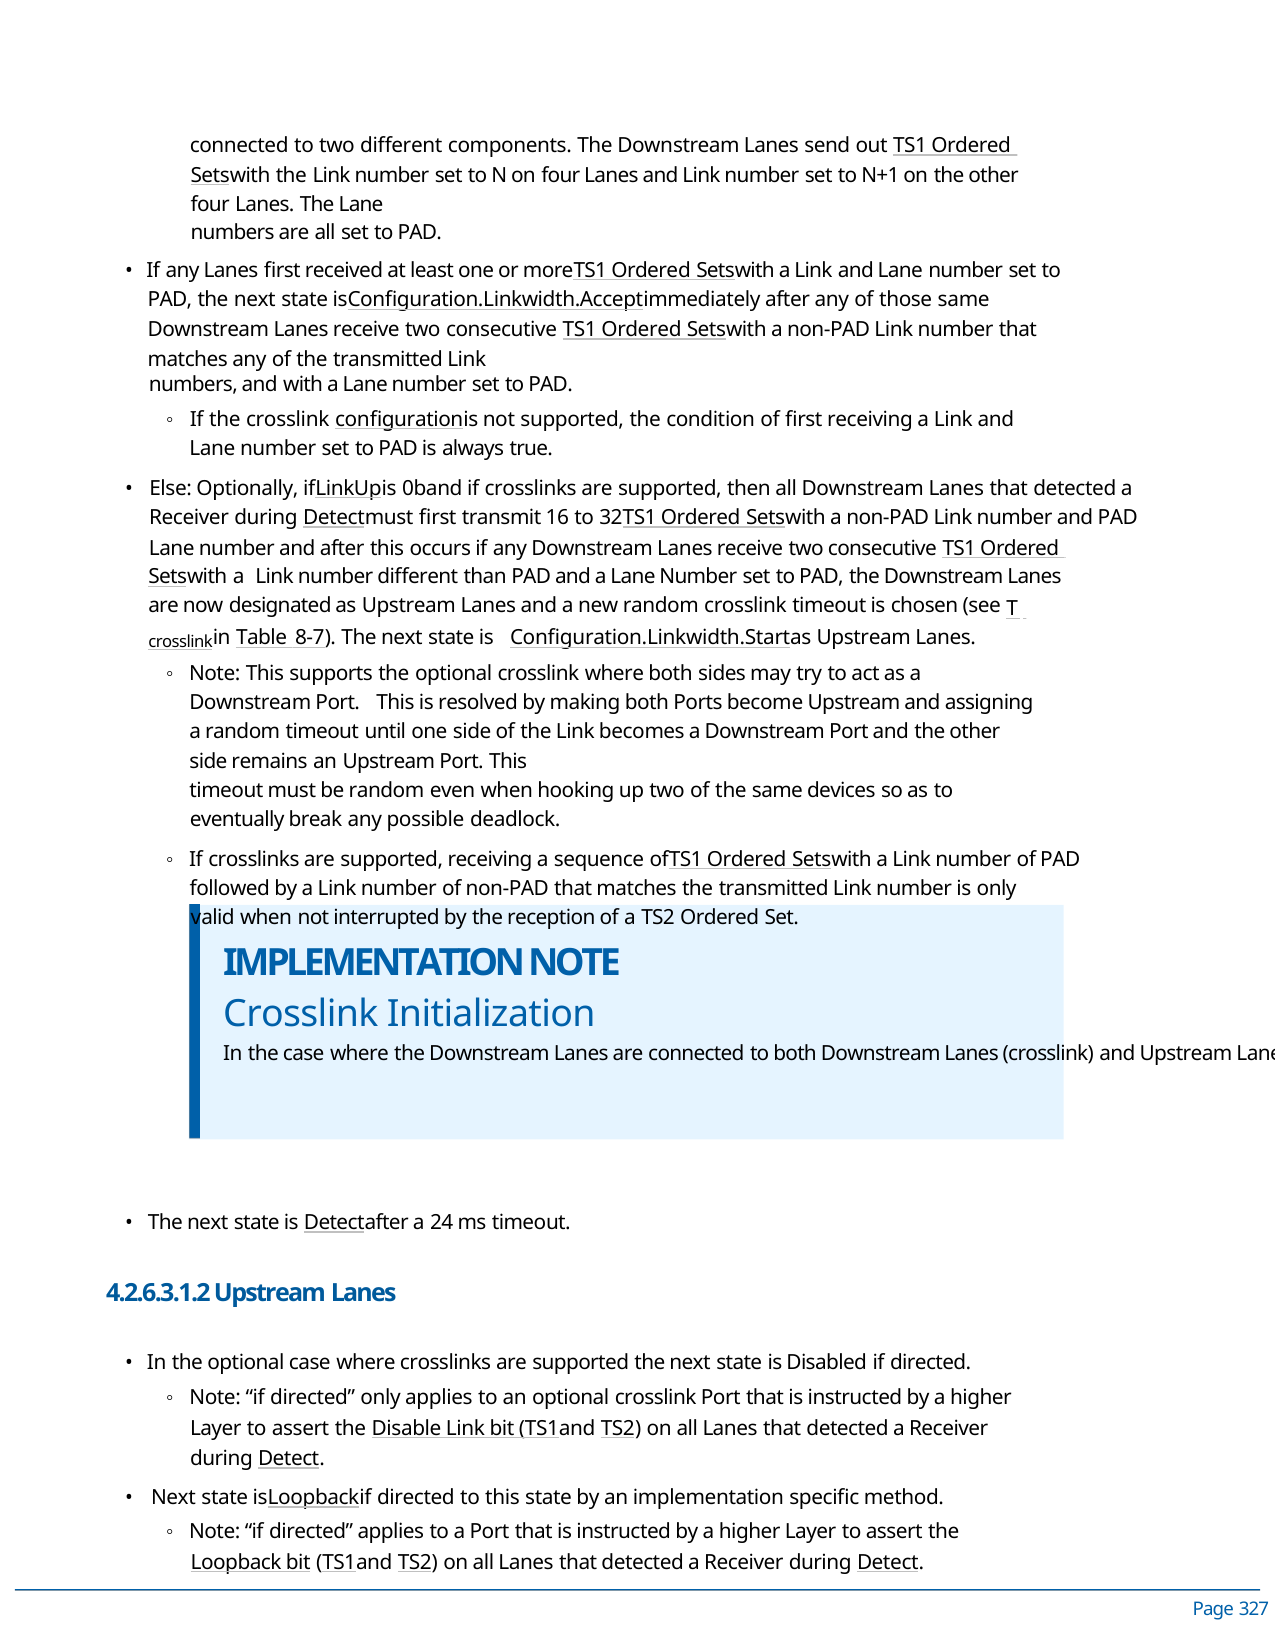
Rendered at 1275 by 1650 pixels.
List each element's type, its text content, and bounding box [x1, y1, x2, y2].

text followed by a Link number of non-PAD that matches the transmitted Link number is only valid when not interrupted by the reception of a TS2 Ordered Set. [189, 873, 1050, 931]
picture [14, 1589, 1261, 1593]
text • Next state isLoopbackif directed to this state by an implementation specific method. [125, 1482, 1273, 1510]
text • If any Lanes first received at least one or moreTS1 Ordered Setswith a Link and Lane number set to PAD, the next state isConfiguration.Linkwidth.Acceptimmediately after any of those same Downstream Lanes receive two consecutive TS1 Ordered Setswith a non-PAD Link number that matches any of the transmitted Link [125, 255, 1083, 373]
text ◦ If crosslinks are supported, receiving a sequence ofTS1 Ordered Setswith a Link number of PAD [166, 844, 1273, 872]
text ◦ If the crosslink configurationis not supported, the condition of first receiving a Link and Lane number set to PAD is always true. [166, 404, 1063, 462]
text • In the optional case where crosslinks are supported the next state is Disabled if directed. [125, 1351, 1273, 1377]
text Lane number and after this occurs if any Downstream Lanes receive two consecutive TS1 Ordered Setswith a Link number different than PAD and a Lane Number set to PAD, the Downstream Lanes are now designated as Upstream Lanes and a new random crosslink timeout is chosen (see T crosslinkin Table 8-7). The next state is Configuration.Linkwidth.Startas Upstream Lanes. [148, 533, 1091, 652]
text Receiver during Detectmust first transmit 16 to 32TS1 Ordered Setswith a non-PAD Link number and PAD [149, 502, 1273, 531]
text timeout must be random even when hooking up two of the same devices so as to eventually break any possible deadlock. [189, 775, 1036, 833]
text ◦ Note: “if directed” only applies to an optional crosslink Port that is instructed by a higher Layer to assert the Disable Link bit (TS1and TS2) on all Lanes that detected a Receiver during Detect. [166, 1382, 1027, 1472]
text • Else: Optionally, ifLinkUpis 0band if crosslinks are supported, then all Downstream Lanes that detected a [125, 473, 1273, 501]
text numbers, and with a Lane number set to PAD. [149, 374, 1273, 400]
text ◦ Note: This supports the optional crosslink where both sides may try to act as a Downstream Port. This is resolved by making both Ports become Upstream and assigning a random timeout until one side of the Link becomes a Downstream Port and the other side remains an Upstream Port. This [166, 658, 1041, 774]
text connected to two different components. The Downstream Lanes send out TS1 Ordered Setswith the Link number set to N on four Lanes and Link number set to N+1 on the other four Lanes. The Lane [189, 130, 1052, 218]
text ◦ Note: “if directed” applies to a Port that is instructed by a higher Layer to assert the Loopback bit (TS1and TS2) on all Lanes that detected a Receiver during Detect. [166, 1516, 1022, 1575]
picture [188, 904, 200, 1140]
text • The next state is Detectafter a 24 ms timeout. [125, 1207, 1273, 1235]
text 4.2.6.3.1.2 Upstream Lanes [106, 1282, 1273, 1306]
text numbers are all set to PAD. [190, 219, 1273, 245]
